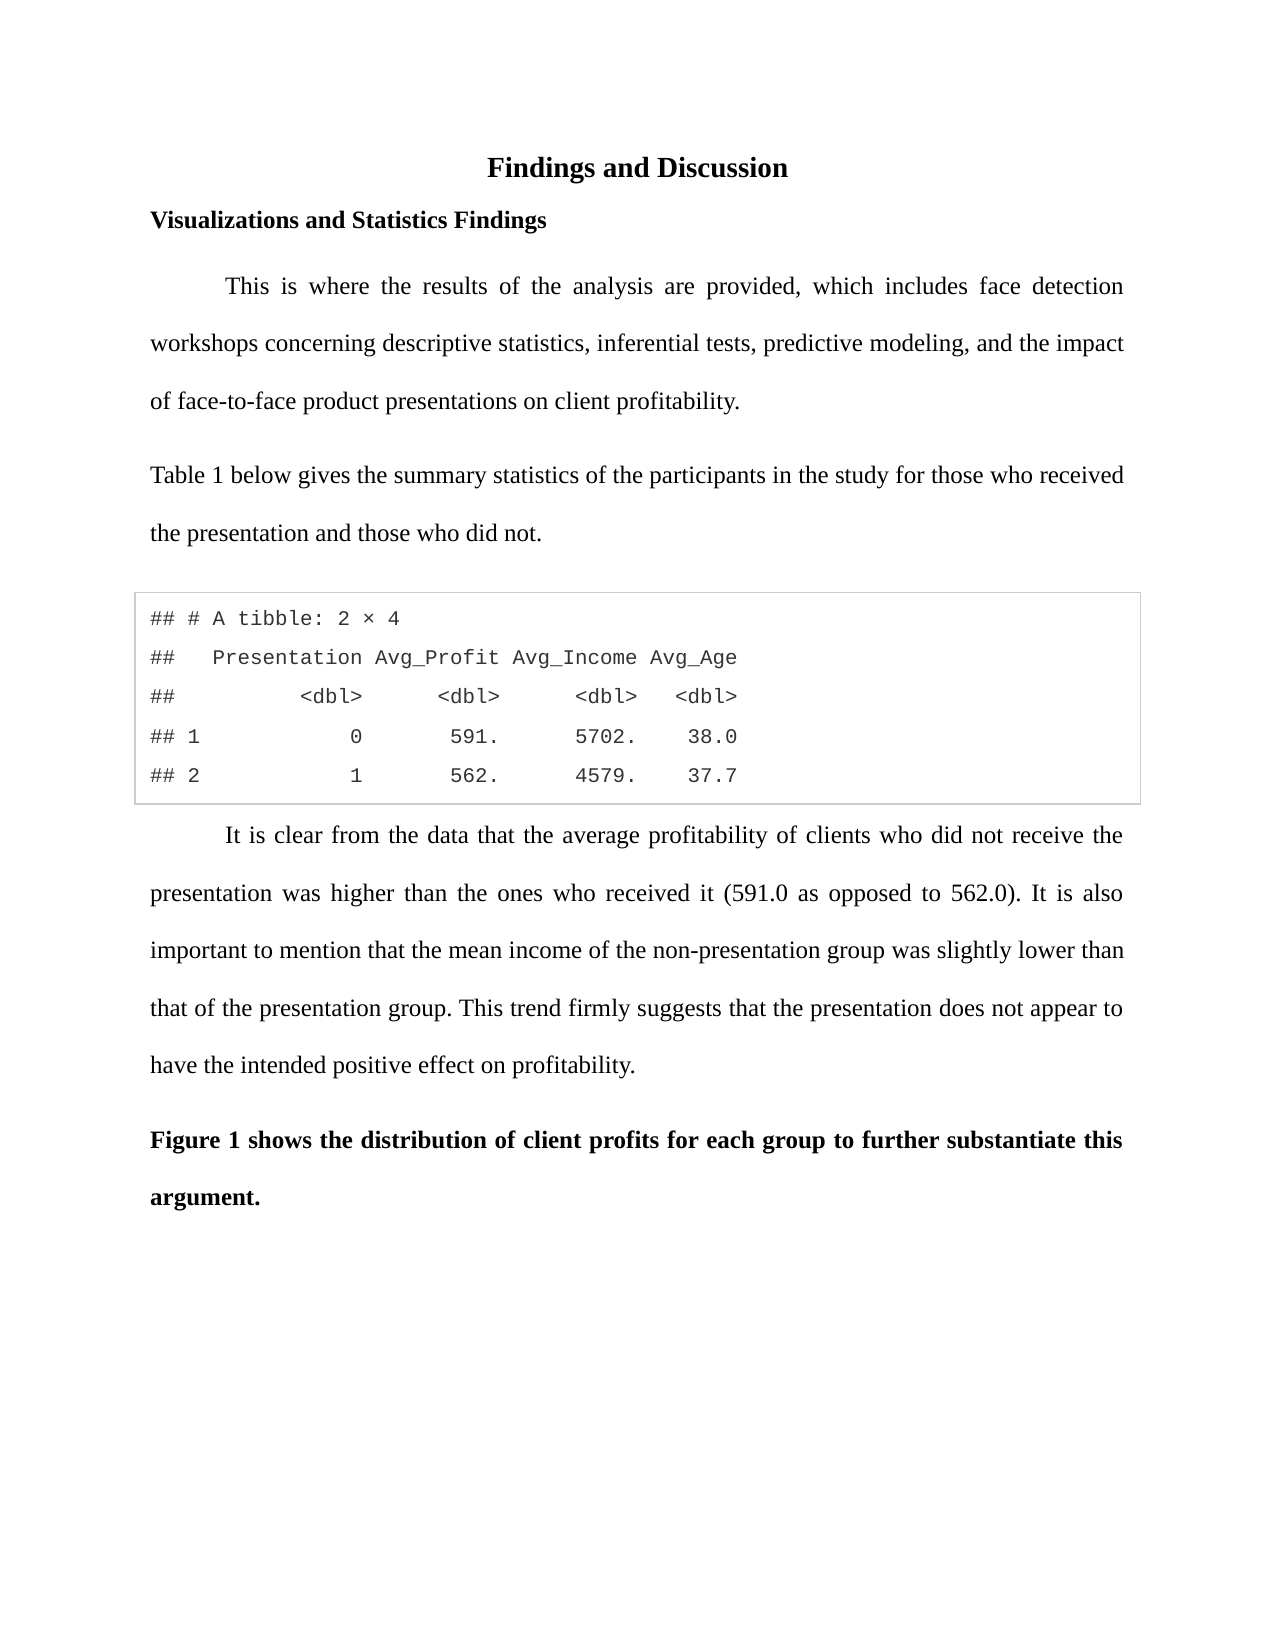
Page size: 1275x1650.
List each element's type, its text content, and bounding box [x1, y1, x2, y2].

text ## 2 1 562. 4579. 37.7 [136, 749, 1140, 803]
text ## <dbl> <dbl> <dbl> <dbl> [136, 670, 1140, 710]
text Figure 1 shows the distribution of client profits for each group to further substantiate this argument. [150, 1125, 1125, 1211]
text It is clear from the data that the average profitability of clients who did not receive the presentation was higher than the ones who received it (591.0 as opposed to 562.0). It is also important to mention that the mean income of the non-presentation group was slightly lower than that of the presentation group. This trend firmly suggests that the presentation does not appear to have the intended positive effect on profitability. [150, 821, 1125, 1079]
text ## Presentation Avg_Profit Avg_Income Avg_Age [136, 631, 1140, 670]
text Table 1 below gives the summary statistics of the participants in the study for those who received the presentation and those who did not. [150, 460, 1125, 546]
subtitle Findings and Discussion [150, 150, 1125, 183]
text ## # A tibble: 2 × 4 [136, 593, 1140, 631]
text This is where the results of the analysis are provided, which includes face detection workshops concerning descriptive statistics, inferential tests, predictive modeling, and the impact of face-to-face product presentations on client profitability. [150, 271, 1125, 415]
subtitle Visualizations and Statistics Findings [150, 205, 1125, 234]
text ## 1 0 591. 5702. 38.0 [136, 710, 1140, 749]
